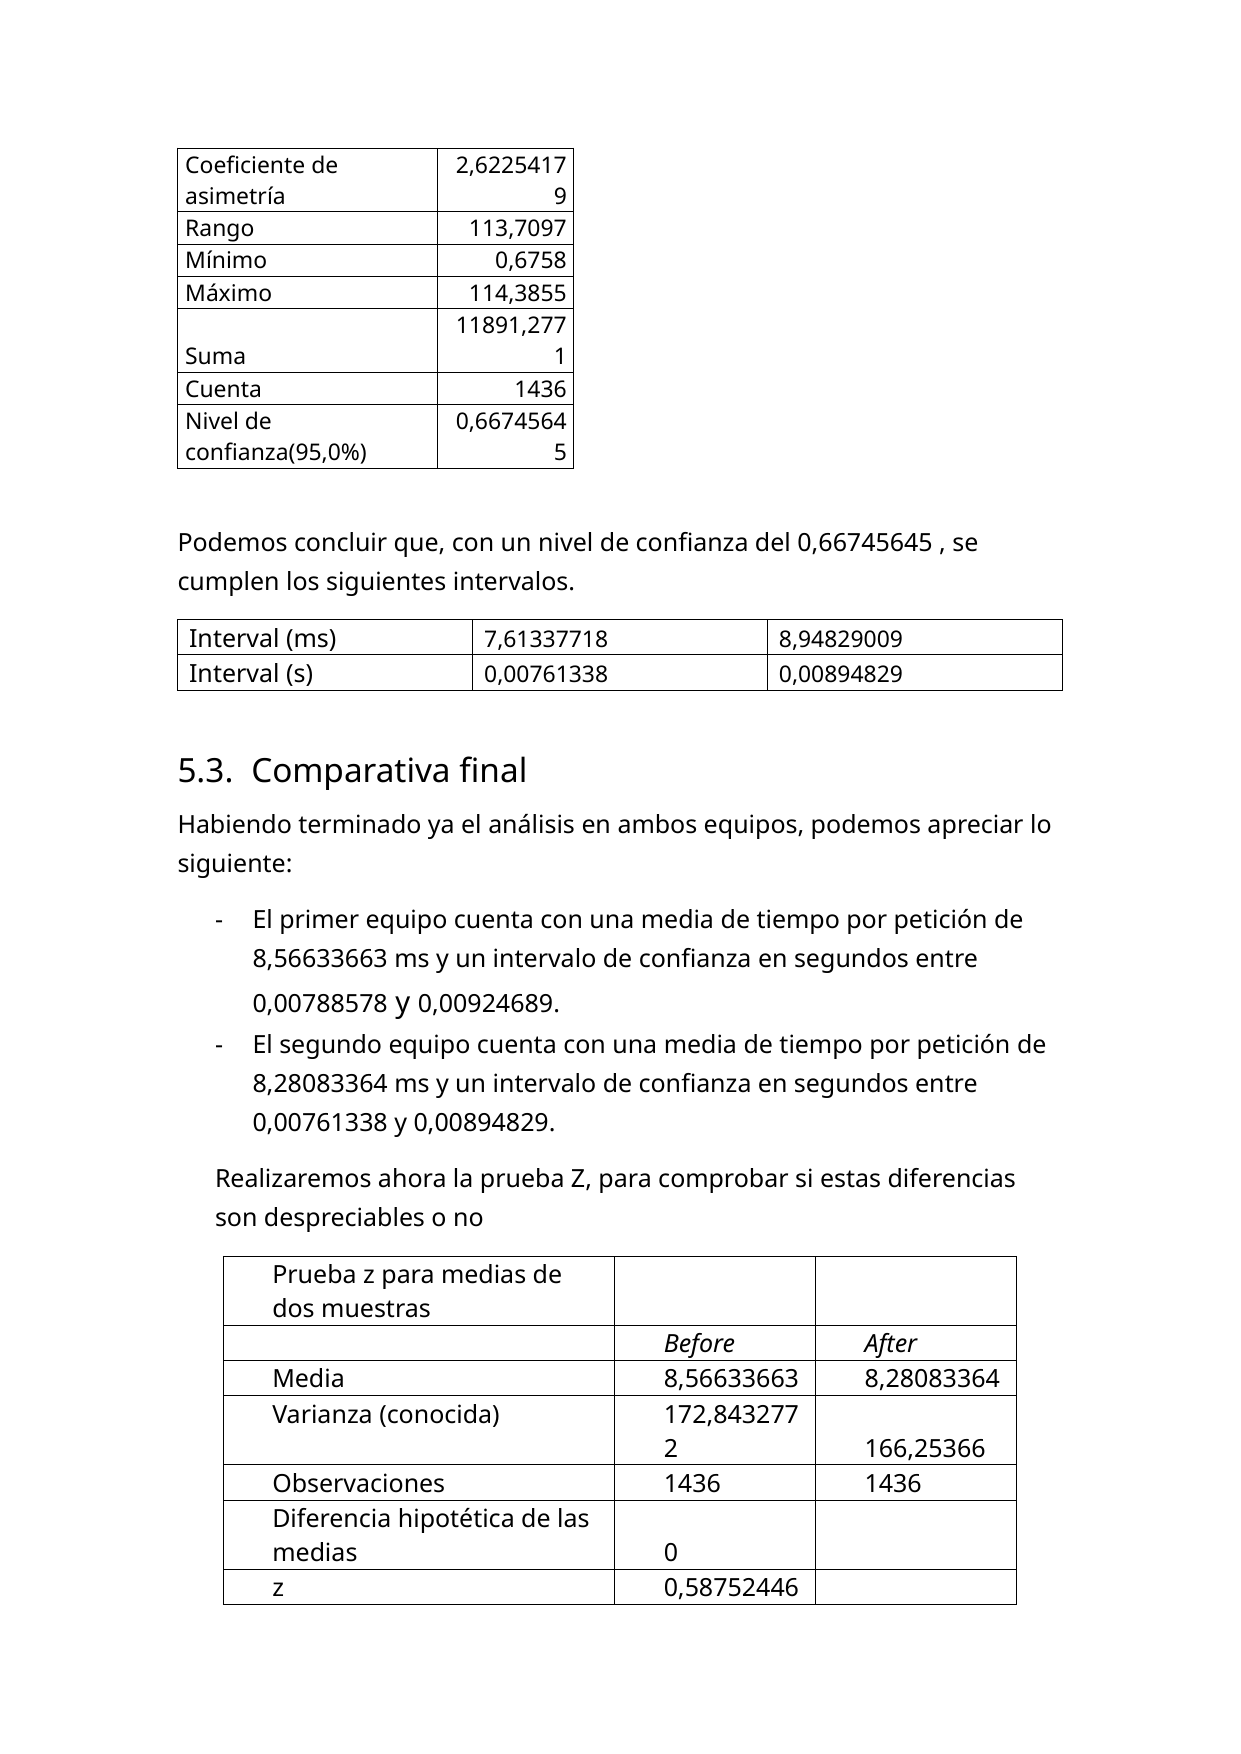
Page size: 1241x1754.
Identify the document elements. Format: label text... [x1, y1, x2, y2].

table_cell 0 [615, 1501, 815, 1569]
text Podemos concluir que, con un nivel de confianza del 0,66745645 , se cumplen los siguientes intervalos. [177, 524, 1063, 597]
text Realizaremos ahora la prueba Z, para comprobar si estas diferencias son despreciables o no [215, 1161, 1063, 1234]
table_cell 114,3855 [438, 277, 573, 308]
table_cell Varianza (conocida) [224, 1396, 614, 1464]
table_cell 2,62254179 [438, 149, 573, 211]
table_header 8,94829009 [768, 620, 1062, 654]
table_cell Before [615, 1326, 815, 1360]
table_cell 8,28083364 [816, 1361, 1016, 1395]
table_cell Máximo [178, 277, 437, 308]
table_header [816, 1257, 1016, 1325]
table_cell Suma [178, 309, 437, 372]
table_cell Nivel de confianza(95,0%) [178, 405, 437, 467]
table_cell Media [224, 1361, 614, 1395]
table_cell z [224, 1570, 614, 1604]
table_cell 1436 [816, 1465, 1016, 1499]
table_cell Mínimo [178, 245, 437, 276]
text Habiendo terminado ya el análisis en ambos equipos, podemos apreciar lo siguiente: [177, 807, 1063, 880]
table_cell Observaciones [224, 1465, 614, 1499]
table_cell 0,00761338 [473, 655, 767, 689]
table_header [615, 1257, 815, 1325]
list El segundo equipo cuenta con una media de tiempo por petición de 8,28083364 ms y un intervalo de confianza en segundos entre 0,00761338 y 0,00894829. [215, 1027, 1063, 1139]
table_header Prueba z para medias de dos muestras [224, 1257, 614, 1325]
table_cell [816, 1501, 1016, 1569]
table_cell 113,7097 [438, 212, 573, 243]
table_cell Cuenta [178, 373, 437, 404]
table_cell 0,6758 [438, 245, 573, 276]
table_cell Diferencia hipotética de las medias [224, 1501, 614, 1569]
table_cell 1436 [615, 1465, 815, 1499]
list El primer equipo cuenta con una media de tiempo por petición de 8,56633663 ms y un intervalo de confianza en segundos entre 0,00788578 y 0,00924689. [215, 902, 1063, 1021]
table_cell 8,56633663 [615, 1361, 815, 1395]
table_cell 0,587524463 [615, 1570, 815, 1604]
table_header Interval (ms) [178, 620, 472, 654]
table_cell [224, 1326, 614, 1360]
table_cell [816, 1570, 1016, 1604]
table_cell 1436 [438, 373, 573, 404]
table_cell 166,25366 [816, 1396, 1016, 1464]
table_cell 172,8432772 [615, 1396, 815, 1464]
table_cell 11891,2771 [438, 309, 573, 372]
table_cell Coeficiente de asimetría [178, 149, 437, 211]
table_cell Rango [178, 212, 437, 243]
table_cell After [816, 1326, 1016, 1360]
subtitle 5.3. Comparativa final [177, 746, 1063, 792]
table_cell 0,66745645 [438, 405, 573, 467]
table_cell Interval (s) [178, 655, 472, 689]
table_header 7,61337718 [473, 620, 767, 654]
table_cell 0,00894829 [768, 655, 1062, 689]
